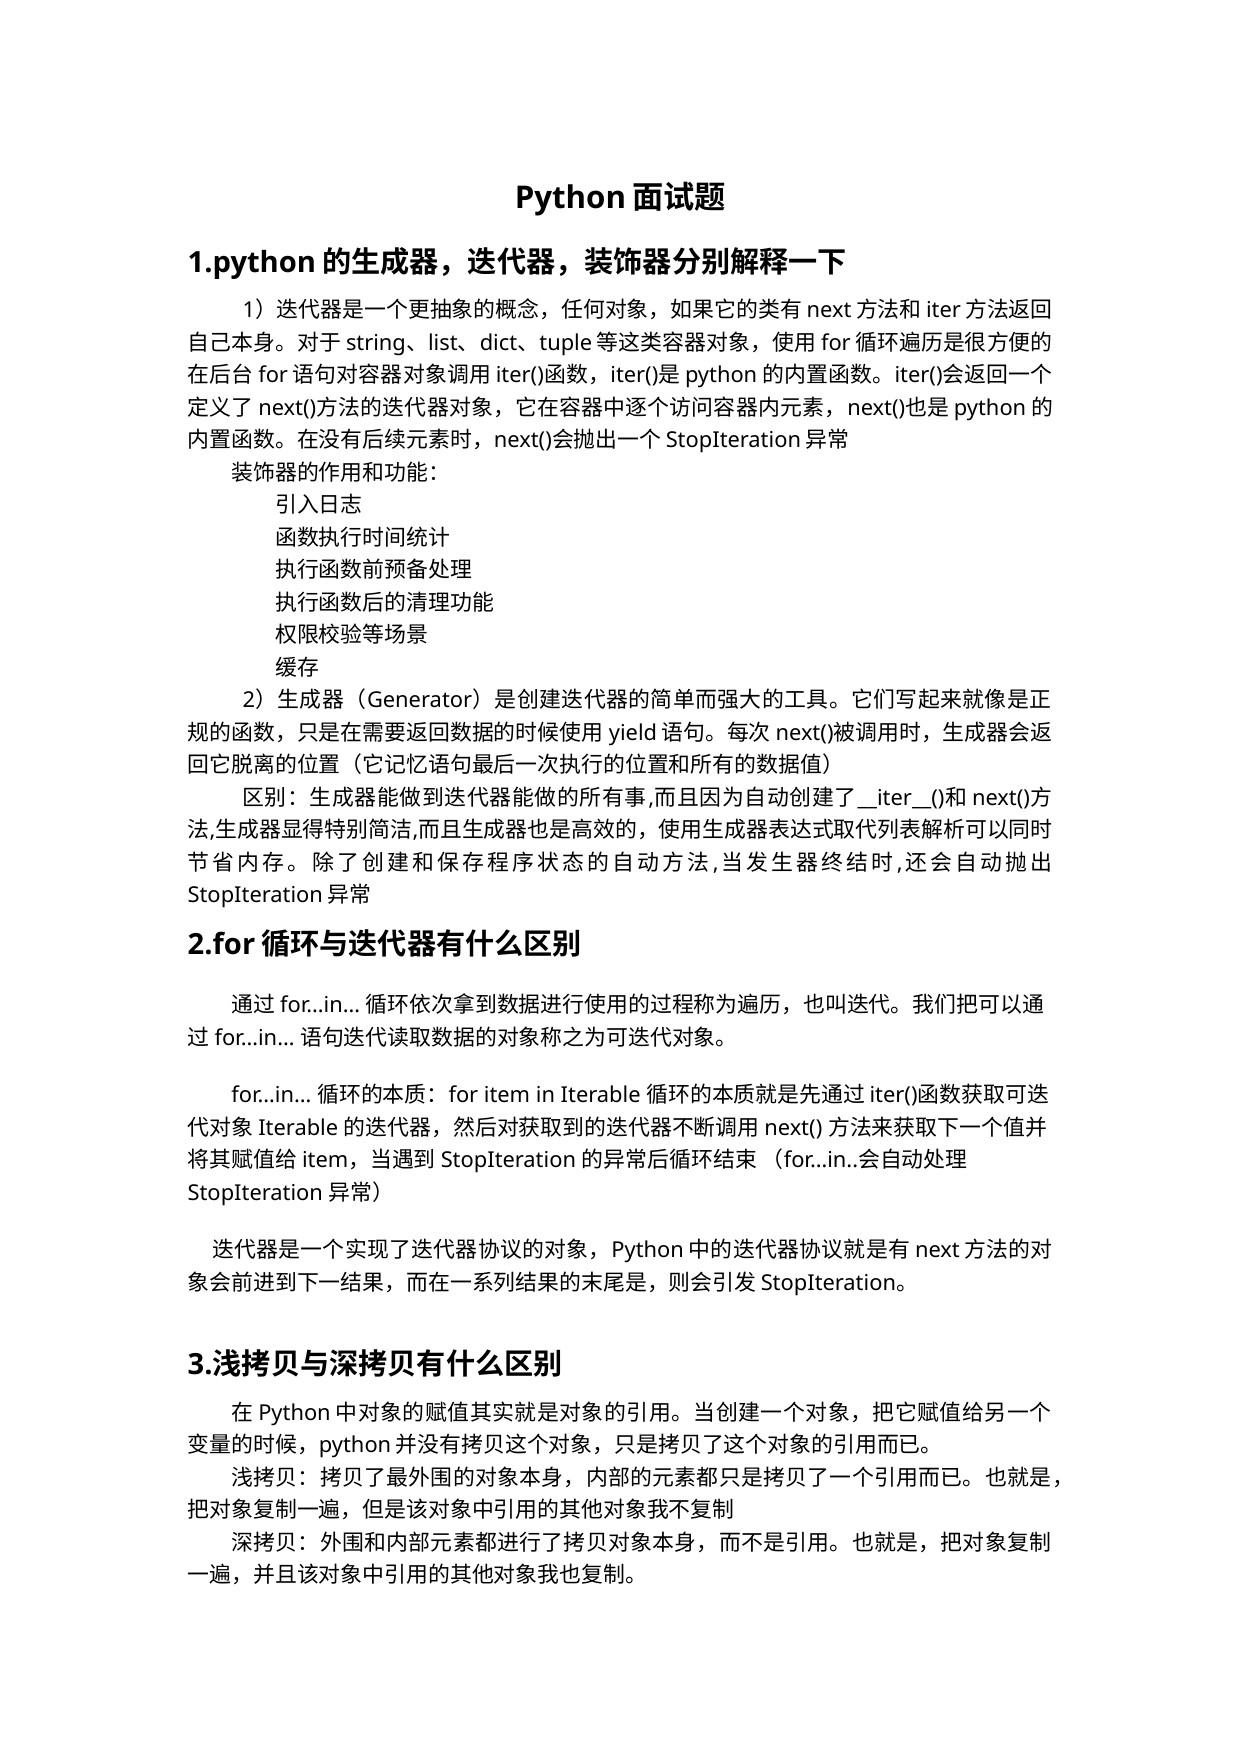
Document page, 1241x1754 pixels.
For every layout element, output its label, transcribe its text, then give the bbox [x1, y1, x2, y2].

text 浅拷贝：拷贝了最外围的对象本身，内部的元素都只是拷贝了一个引用而已。也就是，把对象复制一遍，但是该对象中引用的其他对象我不复制 [187, 1459, 1053, 1524]
text 装饰器的作用和功能： [187, 454, 1053, 487]
text 2.for循环与迭代器有什么区别 [187, 909, 1053, 974]
text 引入日志 [187, 487, 1053, 519]
text for…in… 循环的本质：for item in Iterable 循环的本质就是先通过iter()函数获取可迭代对象 Iterable 的迭代器，然后对获取到的迭代器不断调用 next() 方法来获取下一个值并将其赋值给 item，当遇到 StopIteration 的异常后循环结束 （for…in..会自动处理 StopIteration 异常） [187, 1077, 1053, 1207]
text 通过 for…in… 循环依次拿到数据进行使用的过程称为遍历，也叫迭代。我们把可以通过 for…in… 语句迭代读取数据的对象称之为可迭代对象。 [187, 987, 1053, 1052]
text 缓存 [187, 649, 1053, 682]
text 函数执行时间统计 [187, 519, 1053, 552]
text 1.python的生成器，迭代器，装饰器分别解释一下 [187, 227, 1053, 292]
text 执行函数后的清理功能 [187, 584, 1053, 617]
text 执行函数前预备处理 [187, 552, 1053, 584]
text 1）迭代器是一个更抽象的概念，任何对象，如果它的类有next方法和iter方法返回自己本身。对于string、list、dict、tuple等这类容器对象，使用for循环遍历是很方便的。在后台for语句对容器对象调用iter()函数，iter()是python的内置函数。iter()会返回一个定义了next()方法的迭代器对象，它在容器中逐个访问容器内元素，next()也是python的内置函数。在没有后续元素时，next()会抛出一个StopIteration异常 [187, 292, 1053, 454]
text 在Python中对象的赋值其实就是对象的引用。当创建一个对象，把它赋值给另一个变量的时候，python并没有拷贝这个对象，只是拷贝了这个对象的引用而已。 [187, 1394, 1053, 1459]
text 权限校验等场景 [187, 617, 1053, 649]
text Python面试题 [187, 162, 1053, 227]
text 迭代器是一个实现了迭代器协议的对象，Python中的迭代器协议就是有next方法的对象会前进到下一结果，而在一系列结果的末尾是，则会引发StopIteration。 [187, 1232, 1053, 1297]
text 区别：生成器能做到迭代器能做的所有事,而且因为自动创建了__iter__()和next()方法,生成器显得特别简洁,而且生成器也是高效的，使用生成器表达式取代列表解析可以同时节省内存。除了创建和保存程序状态的自动方法,当发生器终结时,还会自动抛出StopIteration异常 [187, 779, 1053, 909]
text 3.浅拷贝与深拷贝有什么区别 [187, 1329, 1053, 1394]
text 2）生成器（Generator）是创建迭代器的简单而强大的工具。它们写起来就像是正规的函数，只是在需要返回数据的时候使用yield语句。每次next()被调用时，生成器会返回它脱离的位置（它记忆语句最后一次执行的位置和所有的数据值） [187, 682, 1053, 779]
text 深拷贝：外围和内部元素都进行了拷贝对象本身，而不是引用。也就是，把对象复制一遍，并且该对象中引用的其他对象我也复制。 [187, 1524, 1053, 1589]
